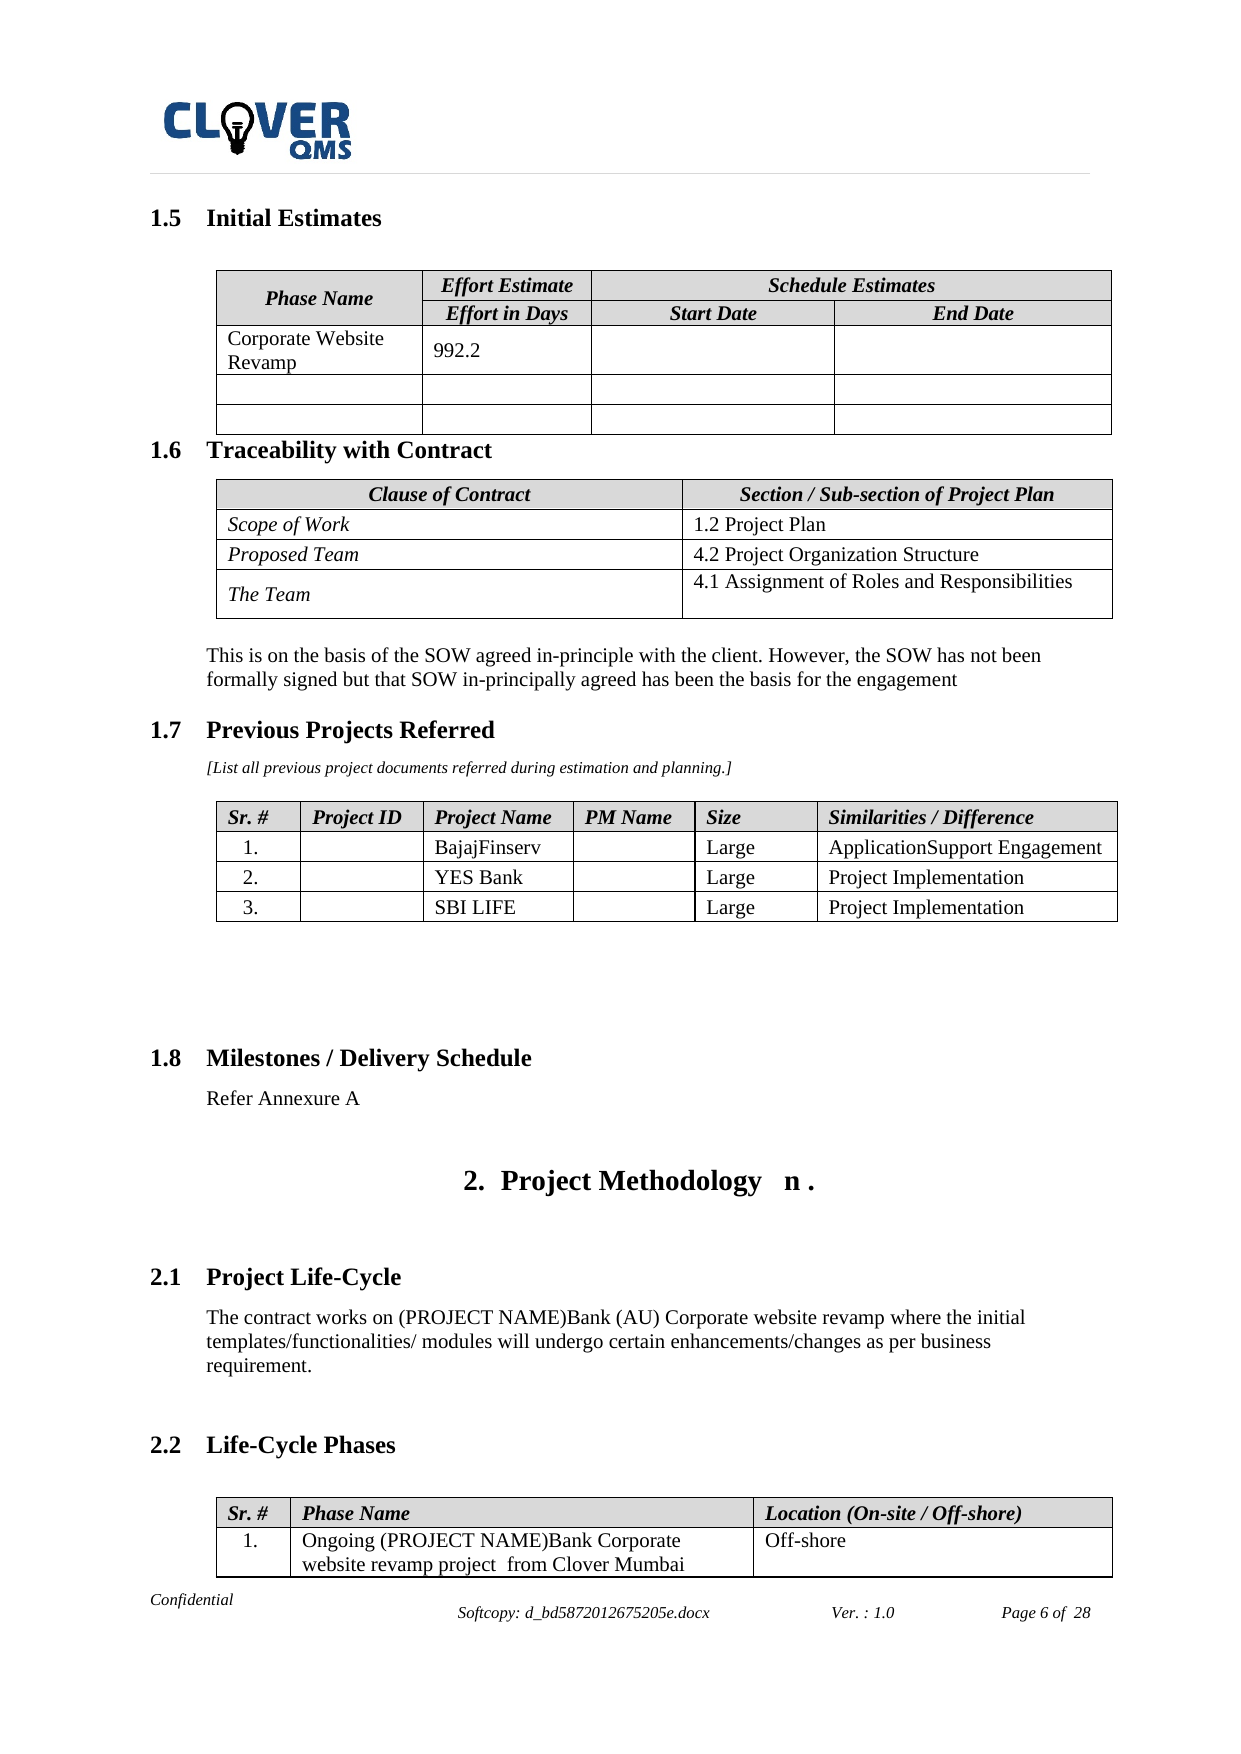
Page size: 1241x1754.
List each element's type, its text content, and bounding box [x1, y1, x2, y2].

table_header Clause of Contract [217, 480, 682, 508]
table_cell [217, 892, 300, 921]
table_header Sr. # [217, 802, 300, 831]
table_cell [217, 1528, 290, 1576]
table_cell [301, 862, 423, 891]
table_header Phase Name [291, 1498, 753, 1527]
table_cell Corporate Website Revamp [297, 326, 422, 374]
table_header Section / Sub-section of Project Plan [683, 480, 1112, 508]
table_cell 4.1 Assignment of Roles and Responsibilities [683, 570, 1112, 618]
table_cell [835, 375, 1111, 404]
table_cell Large [696, 892, 817, 921]
table_cell [301, 892, 423, 921]
table_header Schedule Estimates [592, 271, 1111, 300]
table_header Size [696, 802, 817, 831]
subtitle Life-Cycle Phases [150, 1430, 1090, 1459]
table_cell Proposed Team [217, 540, 682, 568]
text The contract works on (PROJECT NAME)Bank (AU) Corporate website revamp where the initial templates/functionalities/ modules will undergo certain enhancements/changes as per business requirement. [206, 1305, 1090, 1377]
table_cell SBI LIFE [424, 892, 573, 921]
table_cell [301, 832, 423, 861]
table_cell [592, 405, 834, 434]
table_cell ApplicationSupport Engagement [818, 832, 1117, 861]
table_cell [217, 862, 300, 891]
table_header Similarities / Difference [818, 802, 1117, 831]
table_cell Large [696, 862, 817, 891]
table_cell Scope of Work [217, 510, 682, 538]
subtitle Traceability with Contract [150, 435, 1090, 464]
table_cell [592, 375, 834, 404]
table_cell Project Implementation [818, 862, 1117, 891]
text This is on the basis of the SOW agreed in-principle with the client. However, the SOW has not been formally signed but that SOW in-principally agreed has been the basis for the engagement [206, 643, 1090, 691]
table_cell [423, 405, 591, 434]
subtitle Initial Estimates [150, 203, 1090, 232]
table_cell Off-shore [754, 1528, 1112, 1576]
subtitle Project Methodology n . [187, 1163, 1090, 1197]
table_cell Ongoing (PROJECT NAME)Bank Corporate website revamp project from Clover Mumbai Andheri office [291, 1528, 753, 1576]
table_cell BajajFinserv [424, 832, 573, 861]
table_cell [835, 405, 1111, 434]
subtitle Previous Projects Referred [150, 715, 1090, 744]
table_header PM Name [574, 802, 694, 831]
table_cell End Date [835, 301, 1111, 325]
picture [150, 90, 366, 171]
table_cell Large [696, 832, 817, 861]
table_cell [217, 375, 422, 404]
subtitle Project Life-Cycle [150, 1262, 1090, 1291]
text [List all previous project documents referred during estimation and planning.] [206, 758, 1090, 777]
table_cell YES Bank [424, 862, 573, 891]
table_cell [574, 862, 694, 891]
table_header Project ID [301, 802, 423, 831]
table_header Sr. # [217, 1498, 290, 1527]
table_cell [835, 326, 1111, 374]
table_header Project Name [424, 802, 573, 831]
table_cell [217, 832, 300, 861]
table_cell Start Date [592, 301, 834, 325]
table_cell [217, 405, 422, 434]
table_cell [574, 832, 694, 861]
table_cell [423, 375, 591, 404]
subtitle Milestones / Delivery Schedule [150, 1043, 1090, 1071]
table_cell [574, 892, 694, 921]
table_cell Effort in Days [423, 301, 591, 325]
table_cell 992.2 [423, 326, 591, 374]
table_header Location (On-site / Off-shore) [754, 1498, 1112, 1527]
table_cell Project Implementation [818, 892, 1117, 921]
table_header Phase Name [217, 271, 422, 325]
table_cell 4.2 Project Organization Structure [683, 540, 1112, 568]
table_cell [592, 326, 834, 374]
table_cell The Team [217, 570, 682, 618]
text Refer Annexure A [206, 1086, 1090, 1110]
table_header Effort Estimate [423, 271, 591, 300]
table_cell 1.2 Project Plan [683, 510, 1112, 538]
